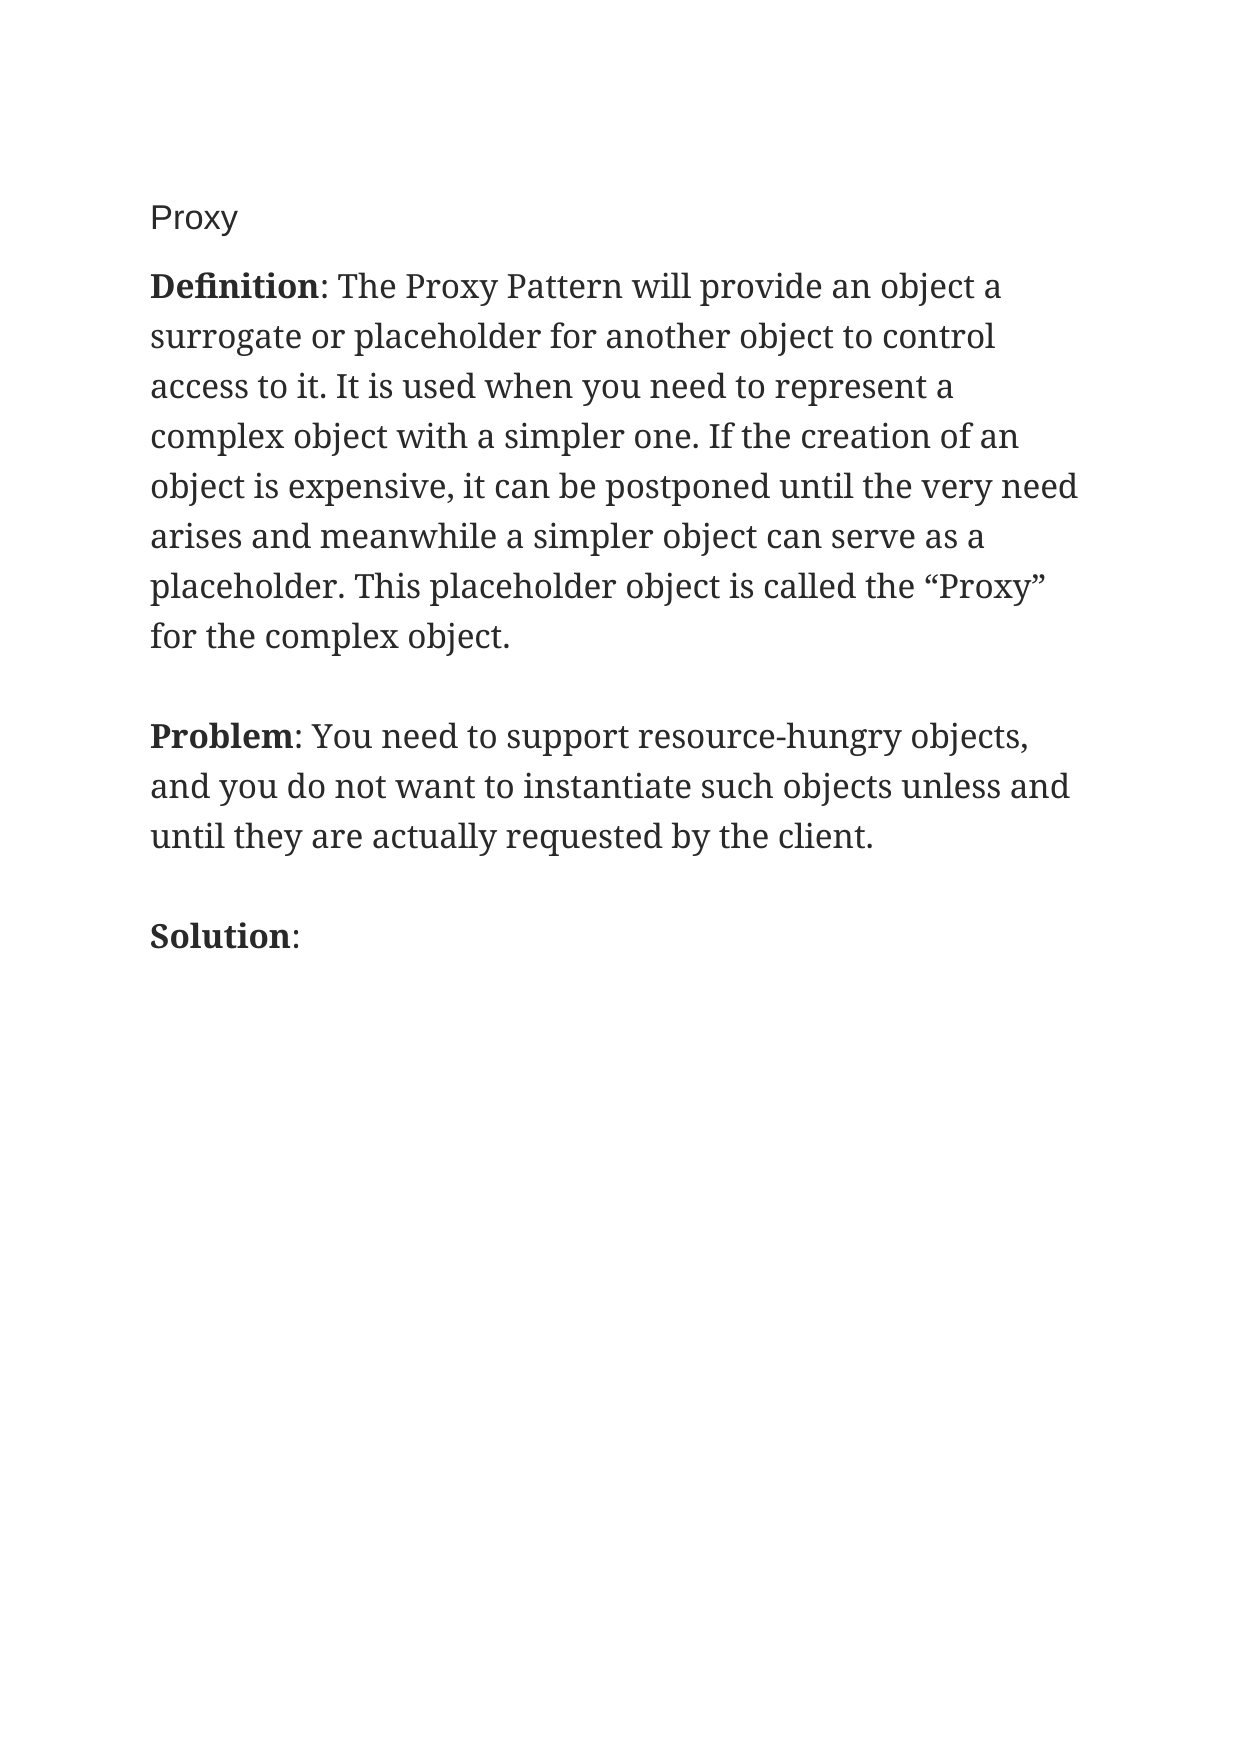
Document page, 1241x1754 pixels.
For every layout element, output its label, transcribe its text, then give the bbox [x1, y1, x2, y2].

text Solution: [150, 908, 1090, 958]
text Definition: The Proxy Pattern will provide an object a surrogate or placeholder for another object to control access to it. It is used when you need to represent a complex object with a simpler one. If the creation of an object is expensive, it can be postponed until the very need arises and meanwhile a simpler object can serve as a placeholder. This placeholder object is called the “Proxy” for the complex object. [150, 258, 1090, 658]
text Proxy [150, 193, 1090, 237]
text Problem: You need to support resource-hungry objects, and you do not want to instantiate such objects unless and until they are actually requested by the client. [150, 708, 1090, 858]
